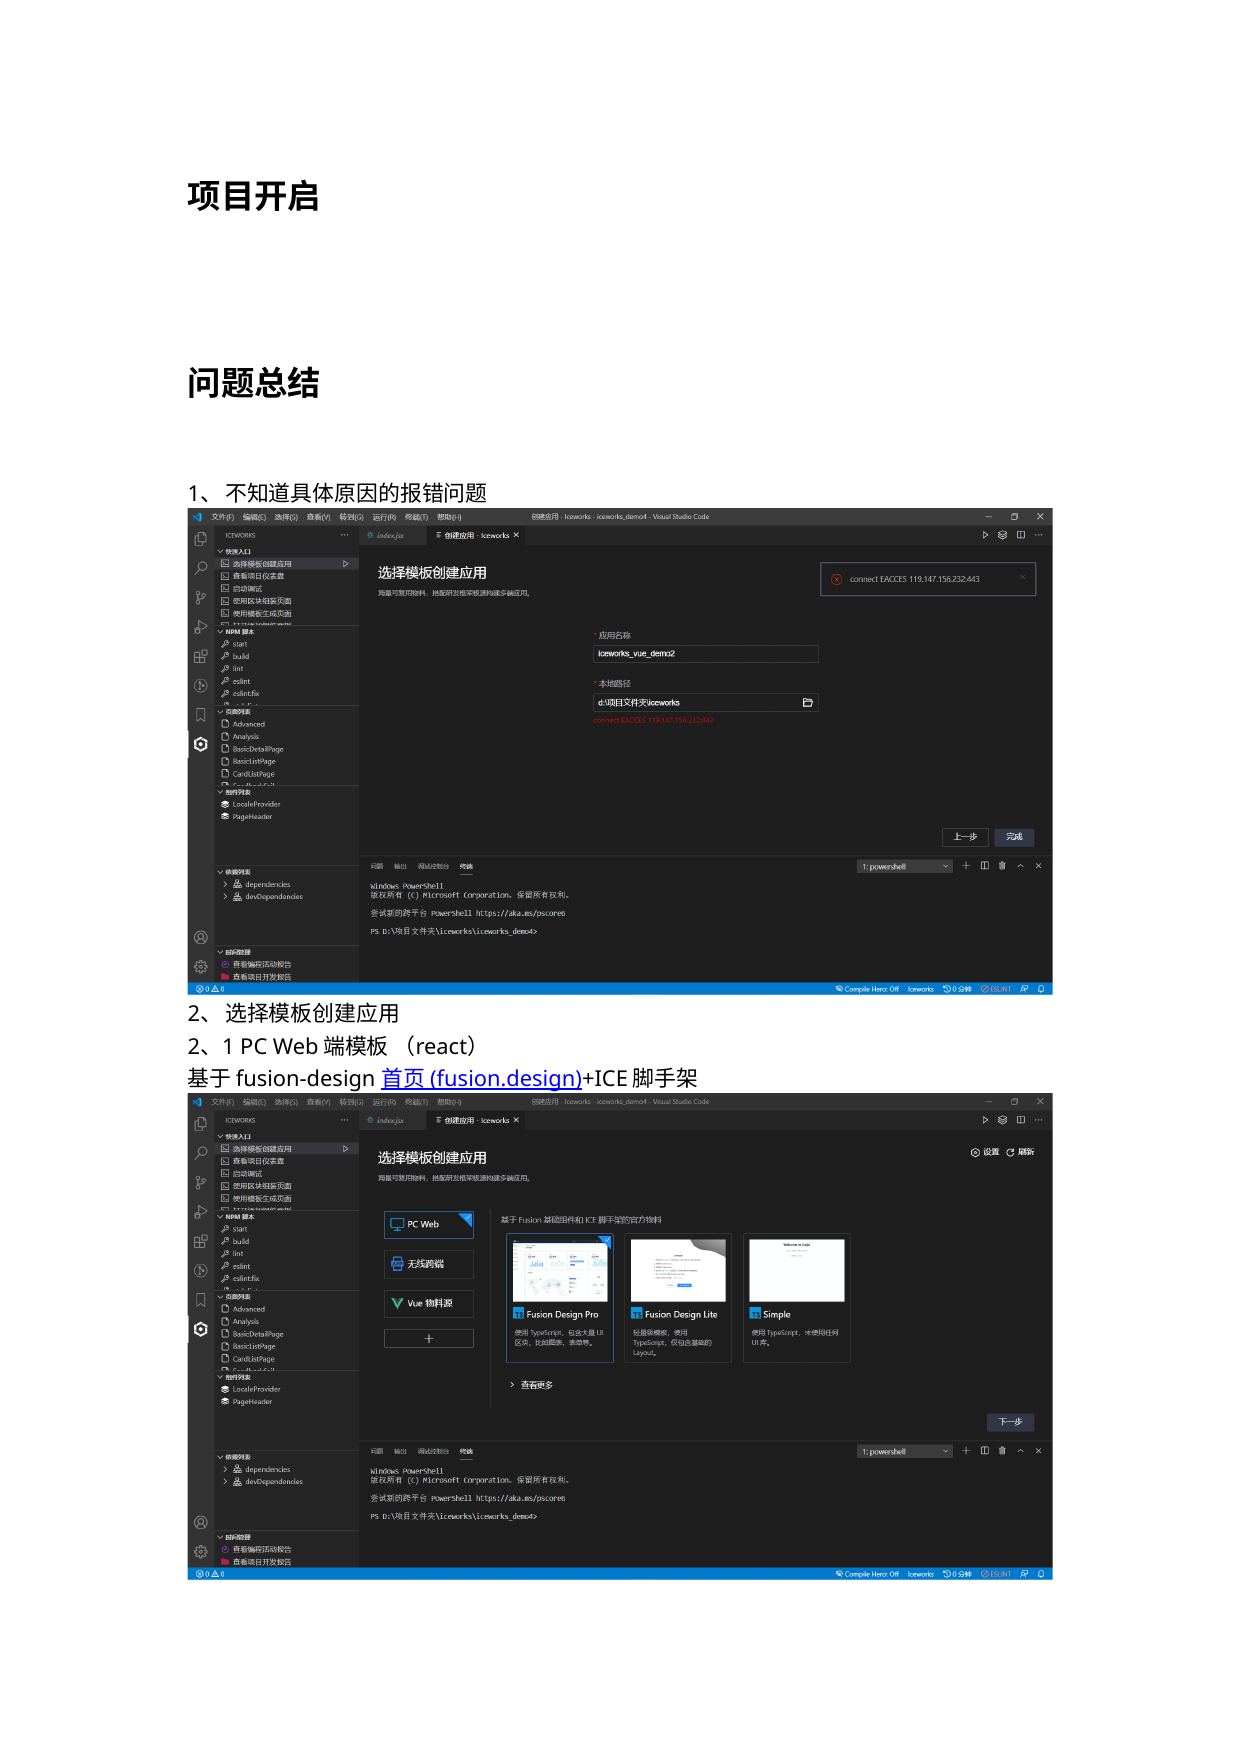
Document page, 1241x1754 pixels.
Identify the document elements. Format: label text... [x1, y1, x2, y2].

picture [187, 508, 1053, 995]
text 2、1 PC Web端模板 （react） [187, 1028, 1053, 1061]
subtitle 问题总结 [187, 349, 1053, 414]
subtitle 项目开启 [187, 162, 1053, 227]
list 选择模板创建应用 [187, 996, 1053, 1028]
text 基于fusion-design 首页 (fusion.design)+ICE脚手架 [187, 1061, 1053, 1093]
picture [187, 1093, 1053, 1580]
list 不知道具体原因的报错问题 [187, 476, 1053, 508]
